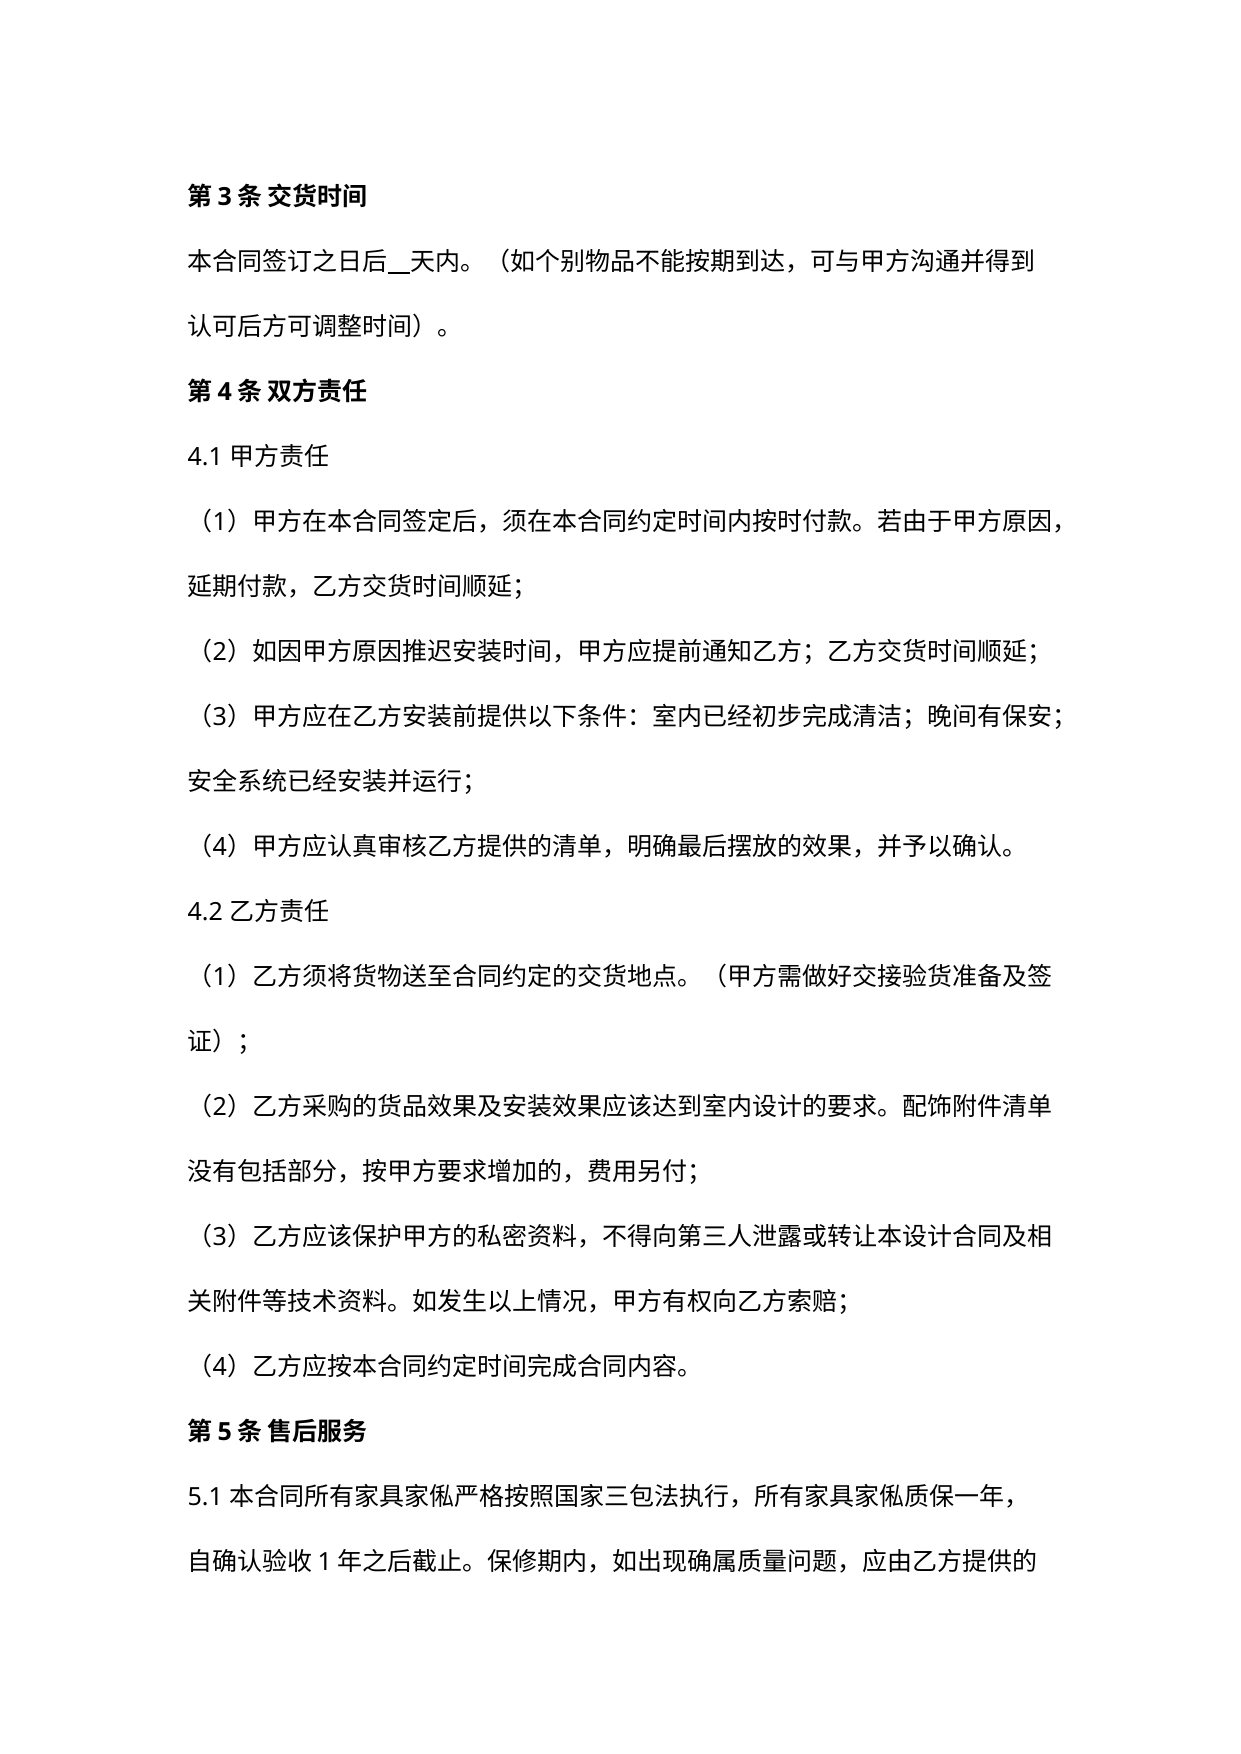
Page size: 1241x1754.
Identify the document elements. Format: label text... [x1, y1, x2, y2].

text （1）甲方在本合同签定后，须在本合同约定时间内按时付款。若由于甲方原因，延期付款，乙方交货时间顺延； [187, 487, 1053, 617]
text 4.1 甲方责任 [187, 422, 1053, 487]
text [187, 1462, 1053, 1592]
text 本合同签订之日后 天内。（如个别物品不能按期到达，可与甲方沟通并得到认可后方可调整时间）。 [187, 227, 1053, 357]
text （4）甲方应认真审核乙方提供的清单，明确最后摆放的效果，并予以确认。 [187, 812, 1053, 877]
subtitle 第3条 交货时间 [187, 162, 1053, 227]
subtitle 第4条 双方责任 [187, 357, 1053, 422]
subtitle 第5条 售后服务 [187, 1397, 1053, 1462]
text （2）乙方采购的货品效果及安装效果应该达到室内设计的要求。配饰附件清单没有包括部分，按甲方要求增加的，费用另付； [187, 1072, 1053, 1202]
text （3）甲方应在乙方安装前提供以下条件：室内已经初步完成清洁；晚间有保安；安全系统已经安装并运行； [187, 682, 1053, 812]
text （2）如因甲方原因推迟安装时间，甲方应提前通知乙方；乙方交货时间顺延； [187, 617, 1053, 682]
text （3）乙方应该保护甲方的私密资料，不得向第三人泄露或转让本设计合同及相关附件等技术资料。如发生以上情况，甲方有权向乙方索赔； [187, 1202, 1053, 1332]
text （1）乙方须将货物送至合同约定的交货地点。（甲方需做好交接验货准备及签证）； [187, 942, 1053, 1072]
text （4）乙方应按本合同约定时间完成合同内容。 [187, 1332, 1053, 1397]
text 4.2 乙方责任 [187, 877, 1053, 942]
